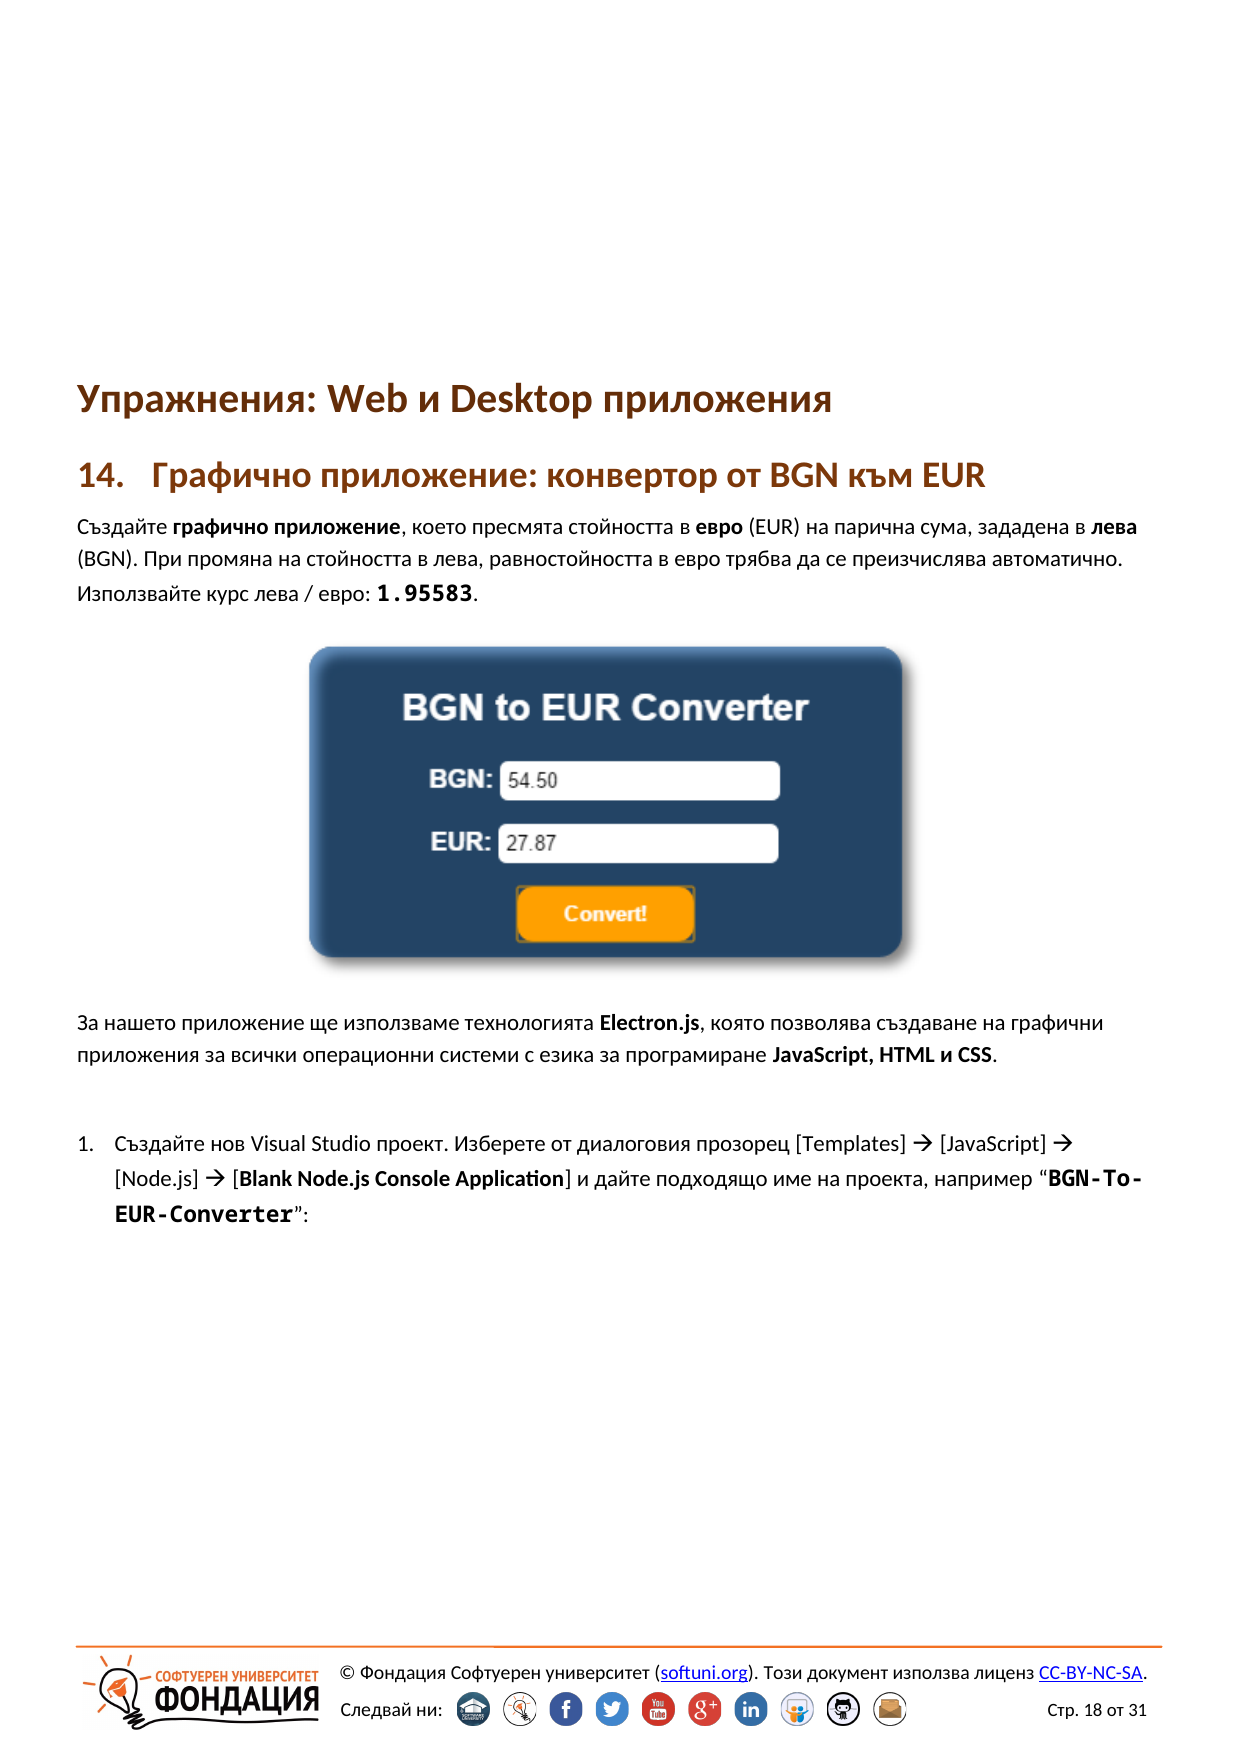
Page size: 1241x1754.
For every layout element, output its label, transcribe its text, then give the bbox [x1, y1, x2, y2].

picture [286, 625, 954, 992]
picture [642, 1692, 675, 1726]
picture [457, 1692, 490, 1726]
picture [688, 1692, 722, 1726]
picture [734, 1692, 768, 1726]
picture [595, 1692, 629, 1726]
list Създайте нов Visual Studio проект. Изберете от диалоговия прозорец [Templates] [JavaScript] [Node.js] [Blank Node.js Console Application] и дайте подходящо име на проекта, например “BGN-To-EUR-Converter”: [77, 1129, 1163, 1229]
picture [873, 1692, 907, 1726]
picture [780, 1692, 814, 1726]
picture [827, 1692, 860, 1726]
subtitle Графично приложение: конвертор от BGN към EUR [77, 451, 1163, 497]
text Създайте графично приложение, което пресмята стойността в евро (EUR) на парична сума, зададена в лева (BGN). При промяна на стойността в лева, равностойността в евро трябва да се преизчислява автоматично. Използвайте курс лева / евро: 1.95583. [77, 512, 1163, 608]
text За нашето приложение ще използваме технологията Electron.js, която позволява създаване на графични приложения за всички операционни системи с езика за програмиране JavaScript, HTML и CSS. [77, 1008, 1163, 1068]
picture [82, 1654, 319, 1730]
picture [503, 1692, 537, 1726]
subtitle Упражнения: Web и Desktop приложения [77, 372, 1163, 423]
picture [549, 1692, 583, 1726]
